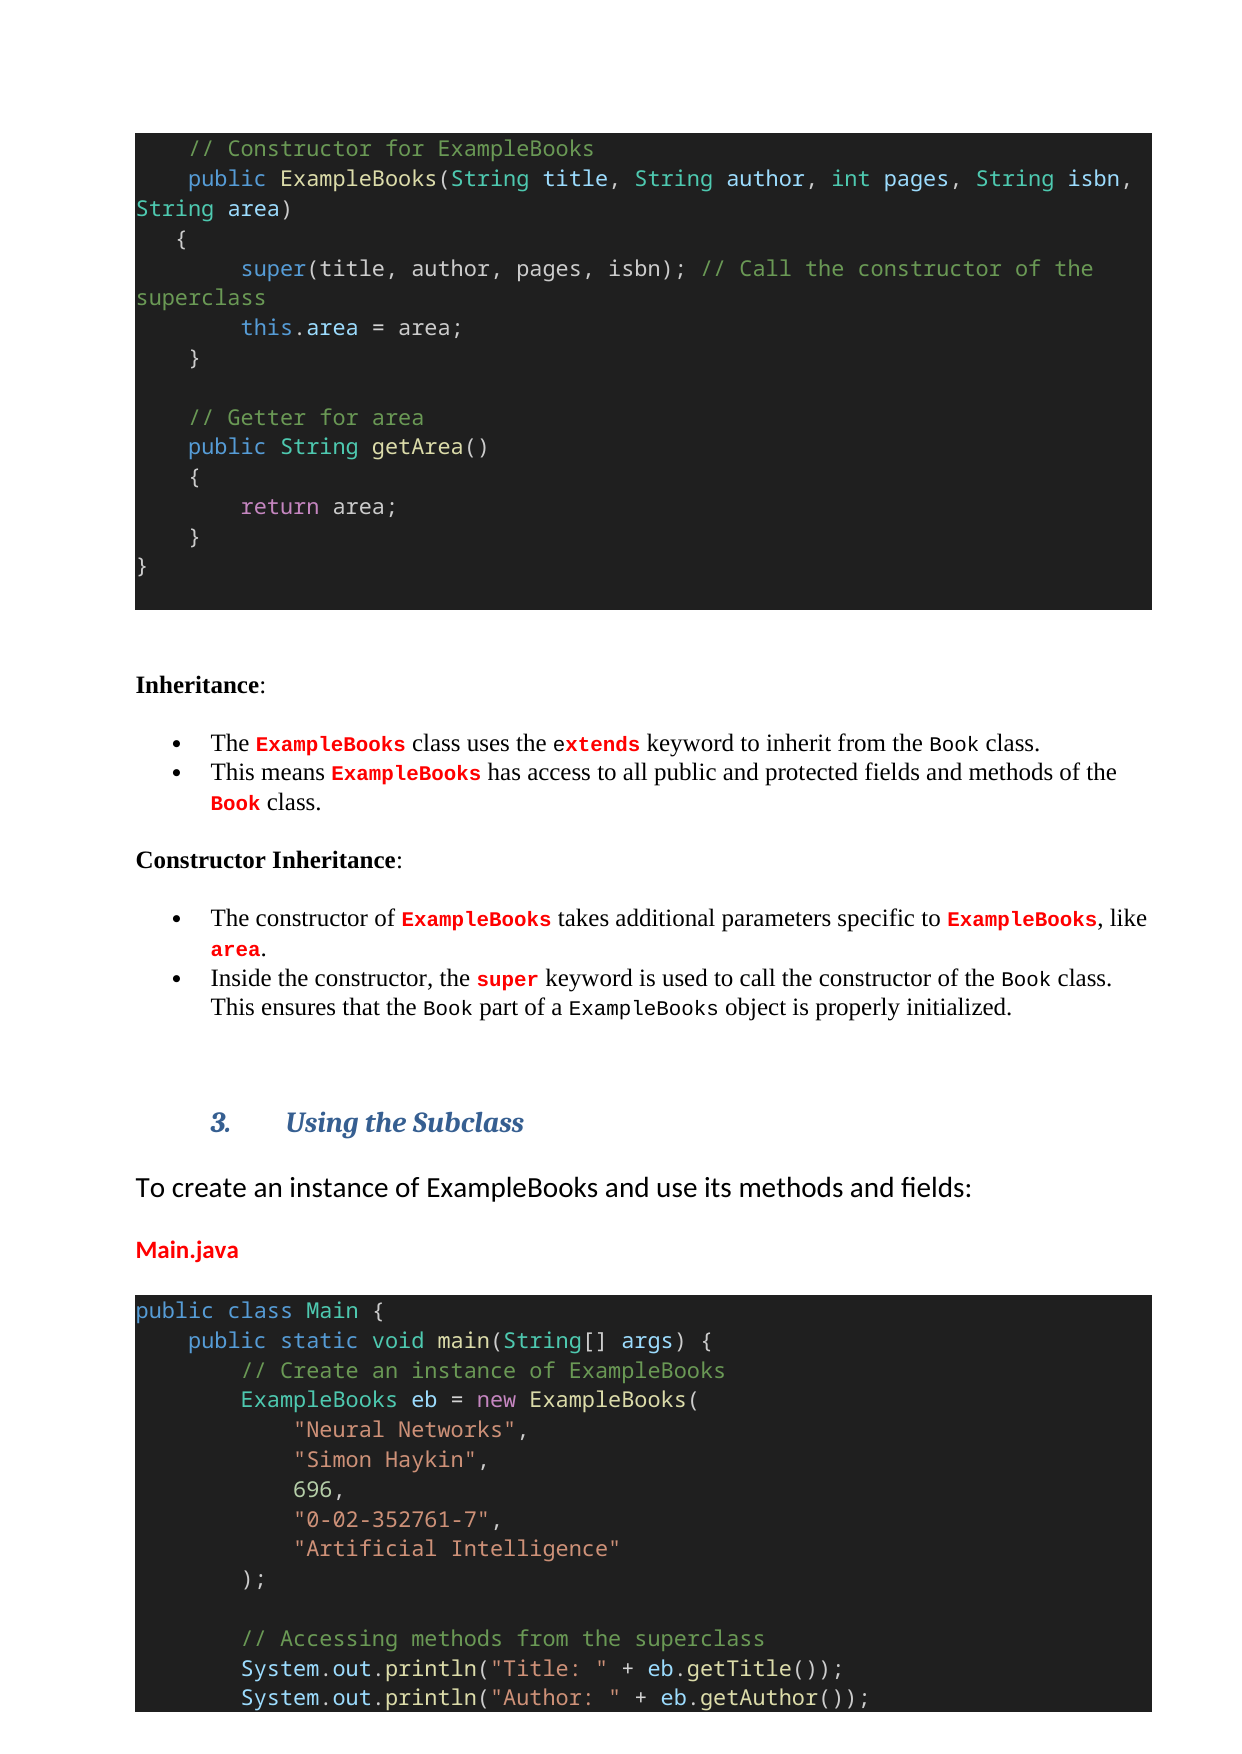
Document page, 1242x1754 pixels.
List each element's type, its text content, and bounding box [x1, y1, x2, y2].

text } [135, 521, 1152, 550]
text { [135, 223, 1152, 252]
text Constructor Inheritance: [135, 846, 1152, 874]
text // Create an instance of ExampleBooks [135, 1354, 1152, 1384]
text // Accessing methods from the superclass [135, 1623, 1152, 1652]
text } [135, 342, 1152, 372]
text Inheritance: [135, 670, 1152, 698]
text "Artificial Intelligence" [135, 1533, 1152, 1563]
text "Simon Haykin", [135, 1444, 1152, 1474]
text "Neural Networks", [135, 1414, 1152, 1444]
text // Getter for area [135, 401, 1152, 431]
text To create an instance of ExampleBooks and use its methods and fields: [135, 1169, 1152, 1205]
text public class Main { [135, 1295, 1152, 1325]
text this.area = area; [135, 312, 1152, 342]
text System.out.println("Title: " + eb.getTitle()); [135, 1652, 1152, 1682]
text } [135, 550, 1152, 580]
text public static void main(String[] args) { [135, 1325, 1152, 1354]
list Inside the constructor, the super keyword is used to call the constructor of the Book class. This ensures that the Book part of a ExampleBooks object is properly initialized. [173, 963, 1152, 1022]
text super(title, author, pages, isbn); // Call the constructor of the superclass [135, 252, 1152, 312]
text Main.java [135, 1234, 1152, 1264]
list This means ExampleBooks has access to all public and protected fields and methods of the Book class. [173, 757, 1152, 816]
text { [135, 461, 1152, 491]
list The ExampleBooks class uses the extends keyword to inherit from the Book class. [173, 728, 1152, 757]
text return area; [135, 491, 1152, 521]
text "0-02-352761-7", [135, 1503, 1152, 1533]
list The constructor of ExampleBooks takes additional parameters specific to ExampleBooks, like area. [173, 903, 1152, 963]
text // Constructor for ExampleBooks [135, 133, 1152, 163]
text public ExampleBooks(String title, String author, int pages, String isbn, String area) [135, 163, 1152, 223]
text public String getArea() [135, 431, 1152, 461]
text 696, [135, 1474, 1152, 1503]
text ExampleBooks eb = new ExampleBooks( [135, 1384, 1152, 1414]
text ); [135, 1563, 1152, 1593]
subtitle Using the Subclass [210, 1106, 1152, 1140]
text System.out.println("Author: " + eb.getAuthor()); [135, 1682, 1152, 1712]
